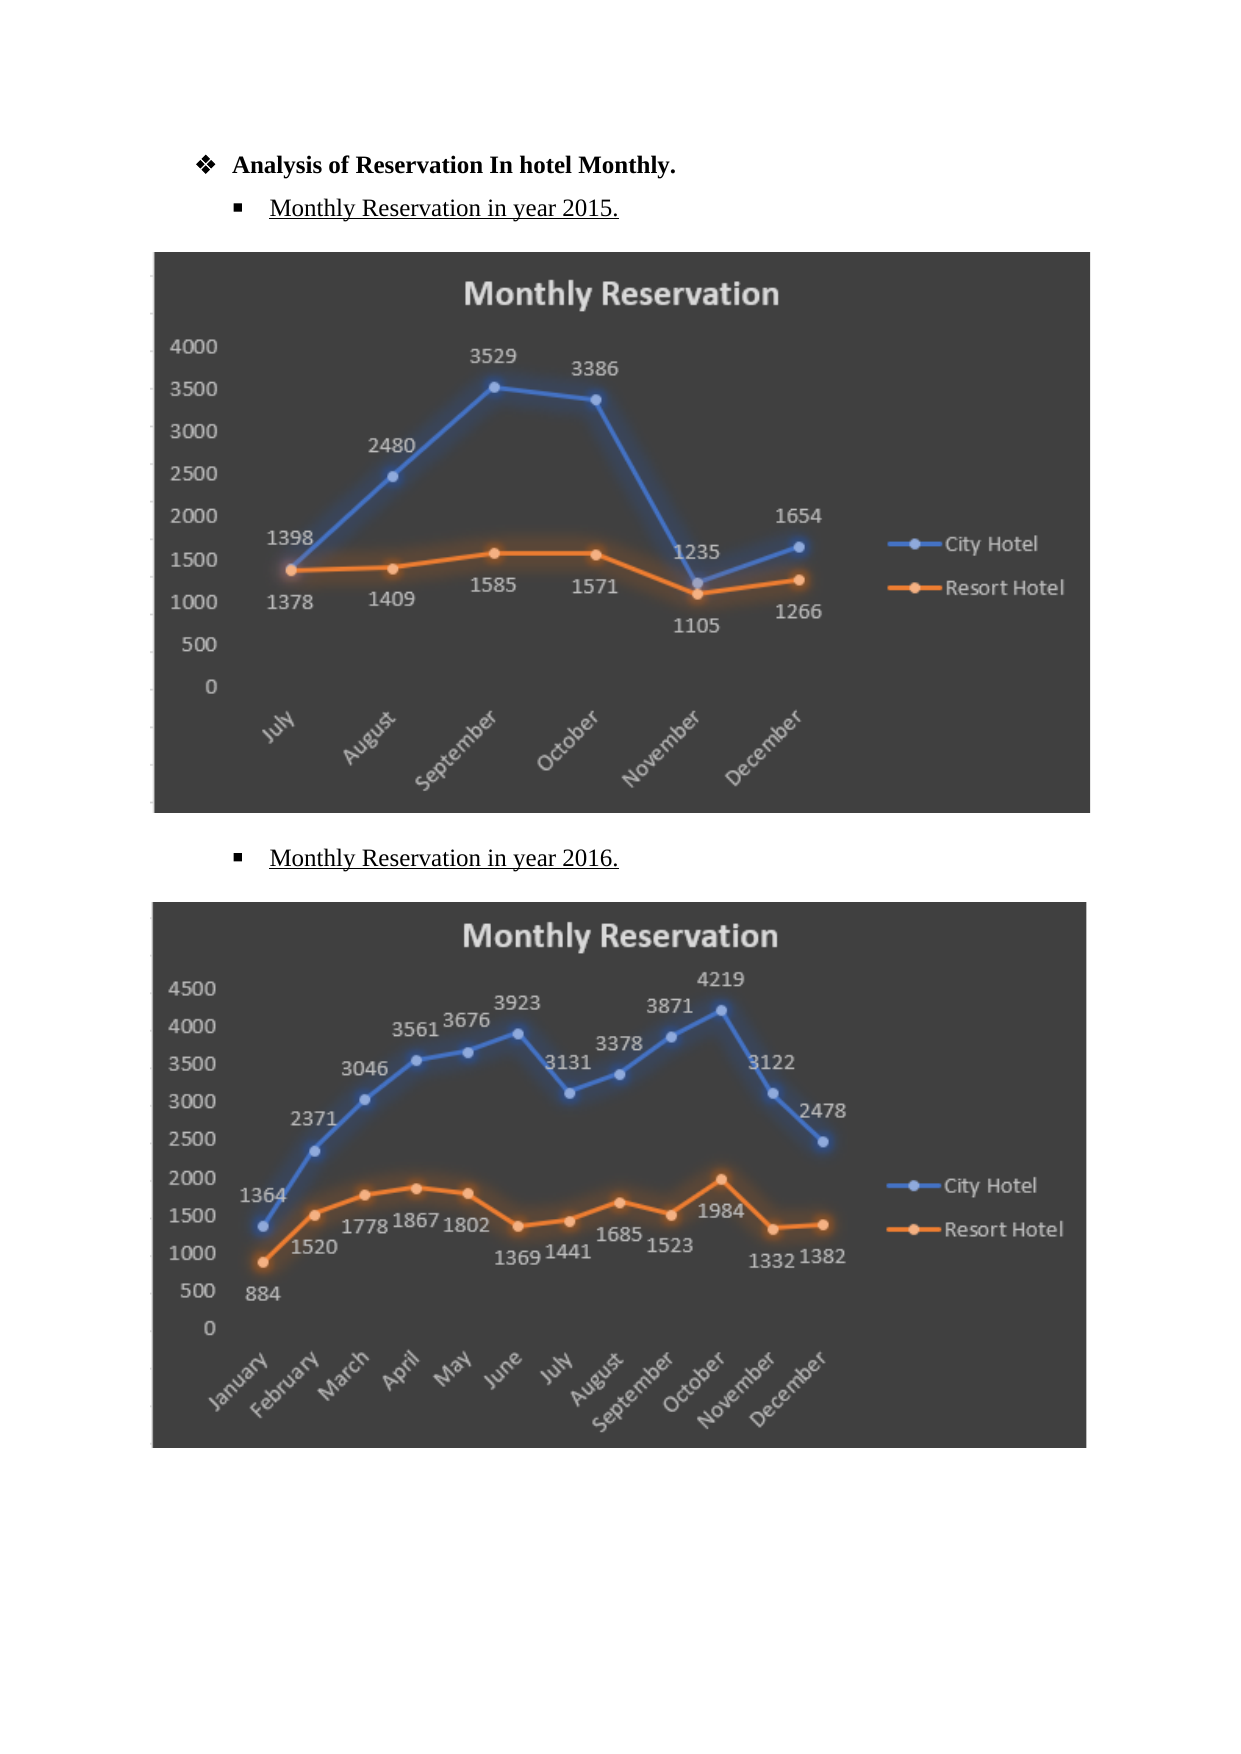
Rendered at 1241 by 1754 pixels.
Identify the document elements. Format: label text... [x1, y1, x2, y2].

list Monthly Reservation in year 2016. [232, 843, 1090, 872]
list Monthly Reservation in year 2015. [232, 193, 1090, 222]
list Analysis of Reservation In hotel Monthly. [194, 150, 1090, 179]
picture [150, 902, 1087, 1448]
picture [150, 252, 1091, 813]
